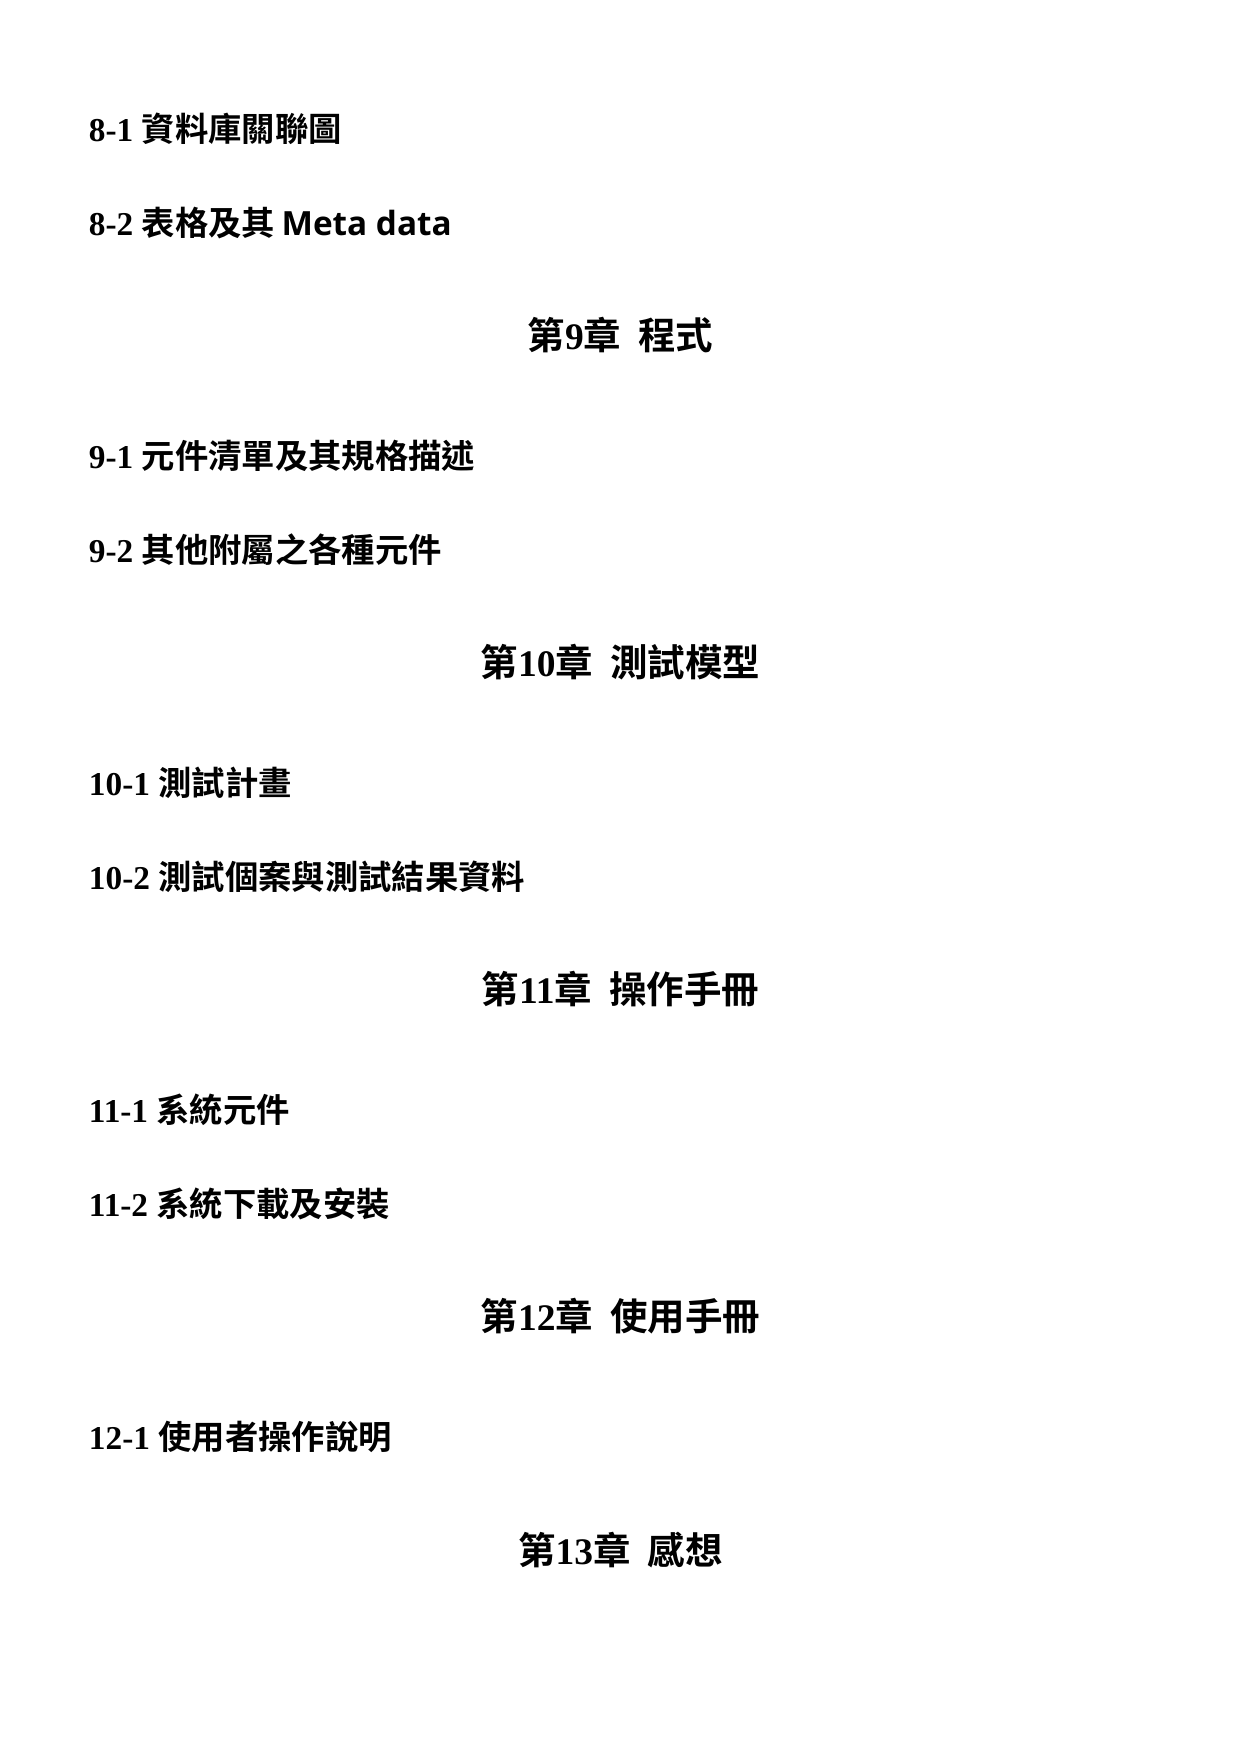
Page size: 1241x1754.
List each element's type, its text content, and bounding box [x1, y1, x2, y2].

subtitle 程式 [89, 296, 1152, 371]
subtitle 元件清單及其規格描述 [89, 417, 1152, 492]
subtitle 表格及其Meta data [89, 183, 1152, 258]
subtitle 測試計畫 [89, 744, 1152, 819]
subtitle 測試個案與測試結果資料 [89, 837, 1152, 912]
subtitle 系統元件 [89, 1071, 1152, 1146]
subtitle 感想 [89, 1510, 1152, 1585]
subtitle 資料庫關聯圖 [89, 89, 1152, 164]
subtitle 使用者操作說明 [89, 1398, 1152, 1473]
subtitle 操作手冊 [89, 950, 1152, 1025]
subtitle 系統下載及安裝 [89, 1164, 1152, 1239]
subtitle 其他附屬之各種元件 [89, 510, 1152, 585]
subtitle 使用手冊 [89, 1277, 1152, 1352]
subtitle 測試模型 [89, 623, 1152, 698]
